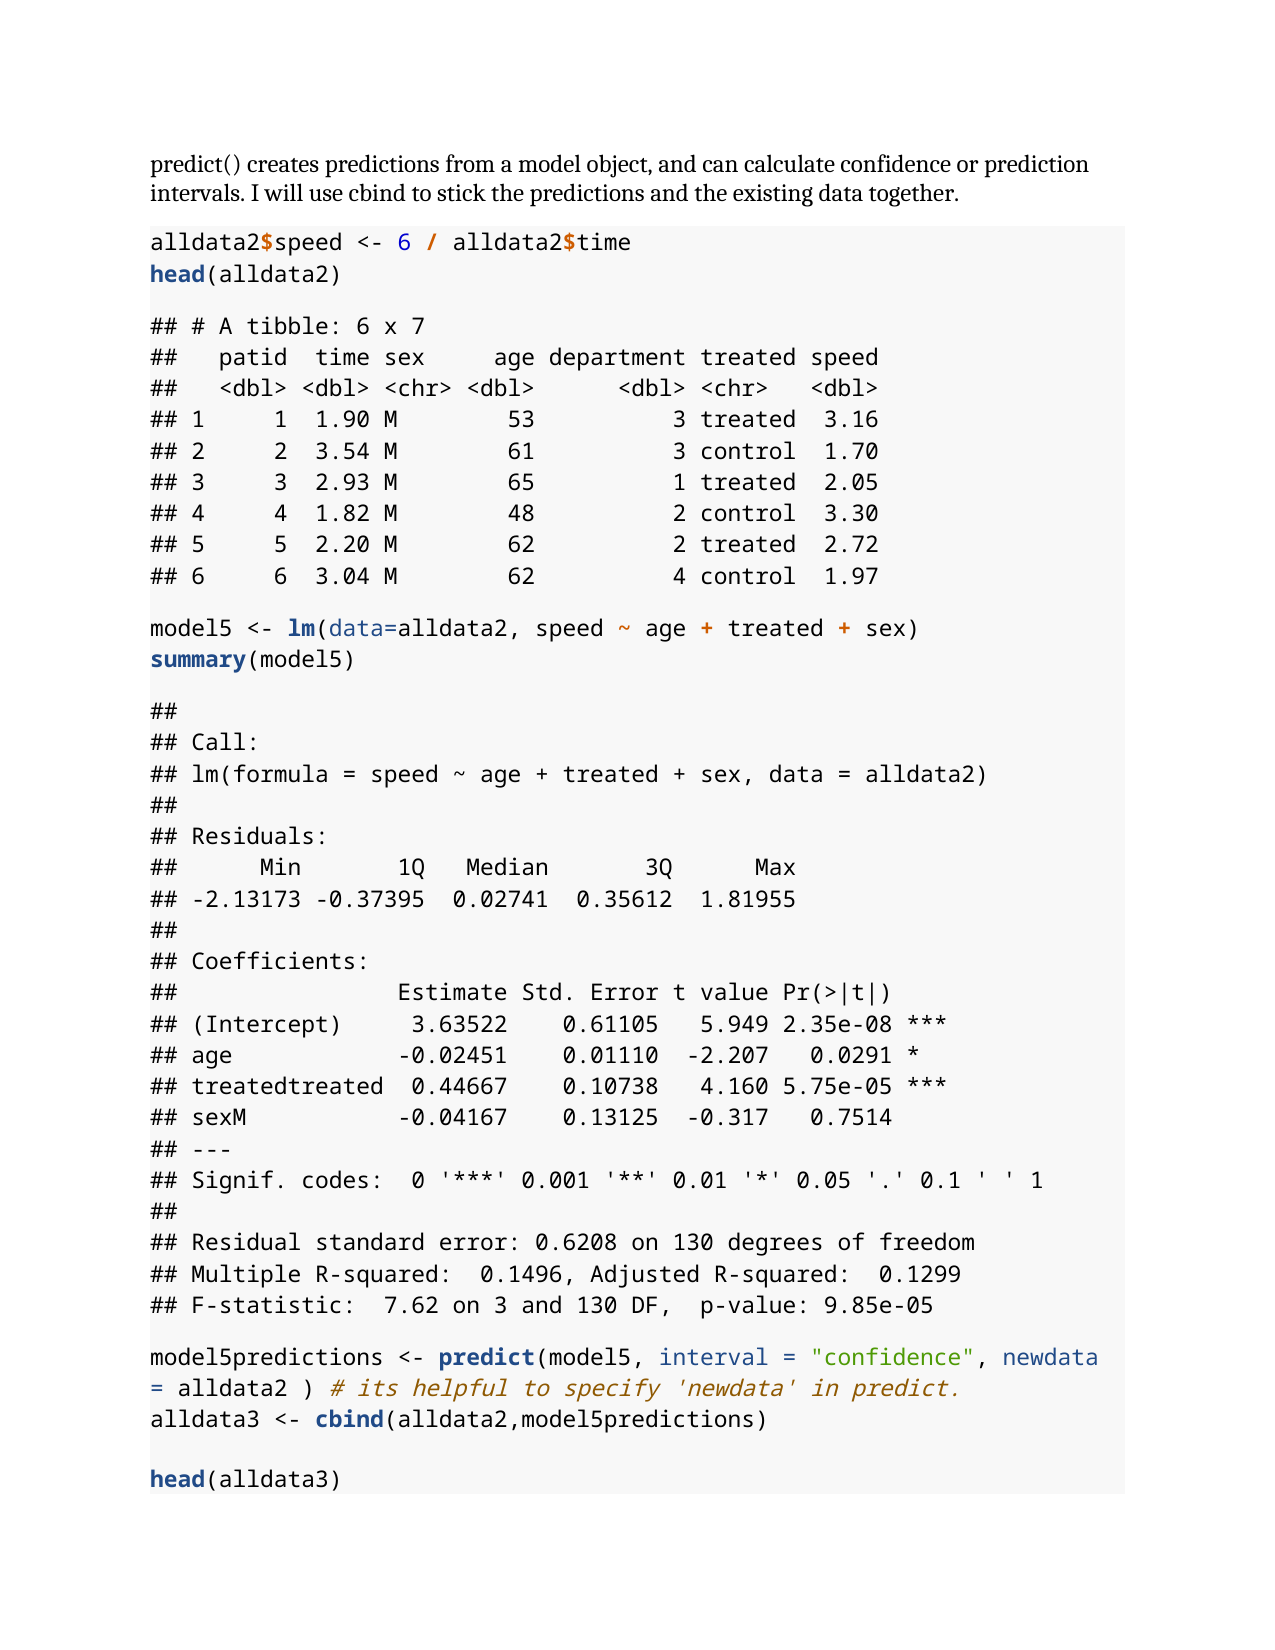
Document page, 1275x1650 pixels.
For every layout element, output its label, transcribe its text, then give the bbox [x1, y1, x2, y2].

text alldata2$speed <- 6 / alldata2$time head(alldata2) [150, 226, 1125, 289]
text ## ## Call: ## lm(formula = speed ~ age + treated + sex, data = alldata2) ## ## Residuals: ## Min 1Q Median 3Q Max ## -2.13173 -0.37395 0.02741 0.35612 1.81955 ## ## Coefficients: ## Estimate Std. Error t value Pr(>|t|) ## (Intercept) 3.63522 0.61105 5.949 2.35e-08 *** ## age -0.02451 0.01110 -2.207 0.0291 * ## treatedtreated 0.44667 0.10738 4.160 5.75e-05 *** ## sexM -0.04167 0.13125 -0.317 0.7514 ## --- ## Signif. codes: 0 '***' 0.001 '**' 0.01 '*' 0.05 '.' 0.1 ' ' 1 ## ## Residual standard error: 0.6208 on 130 degrees of freedom ## Multiple R-squared: 0.1496, Adjusted R-squared: 0.1299 ## F-statistic: 7.62 on 3 and 130 DF, p-value: 9.85e-05 [150, 695, 1125, 1320]
text model5 <- lm(data=alldata2, speed ~ age + treated + sex) summary(model5) [356, 612, 1125, 674]
text ## # A tibble: 6 x 7 ## patid time sex age department treated speed ## <dbl> <dbl> <chr> <dbl> <dbl> <chr> <dbl> ## 1 1 1.90 M 53 3 treated 3.16 ## 2 2 3.54 M 61 3 control 1.70 ## 3 3 2.93 M 65 1 treated 2.05 ## 4 4 1.82 M 48 2 control 3.30 ## 5 5 2.20 M 62 2 treated 2.72 ## 6 6 3.04 M 62 4 control 1.97 [150, 309, 1125, 591]
text predict() creates predictions from a model object, and can calculate confidence or prediction intervals. I will use cbind to stick the predictions and the existing data together. [150, 150, 1125, 207]
text model5predictions <- predict(model5, interval = "confidence", newdata = alldata2 ) # its helpful to specify 'newdata' in predict. alldata3 <- cbind(alldata2,model5predictions) head(alldata3) [150, 1341, 1125, 1494]
